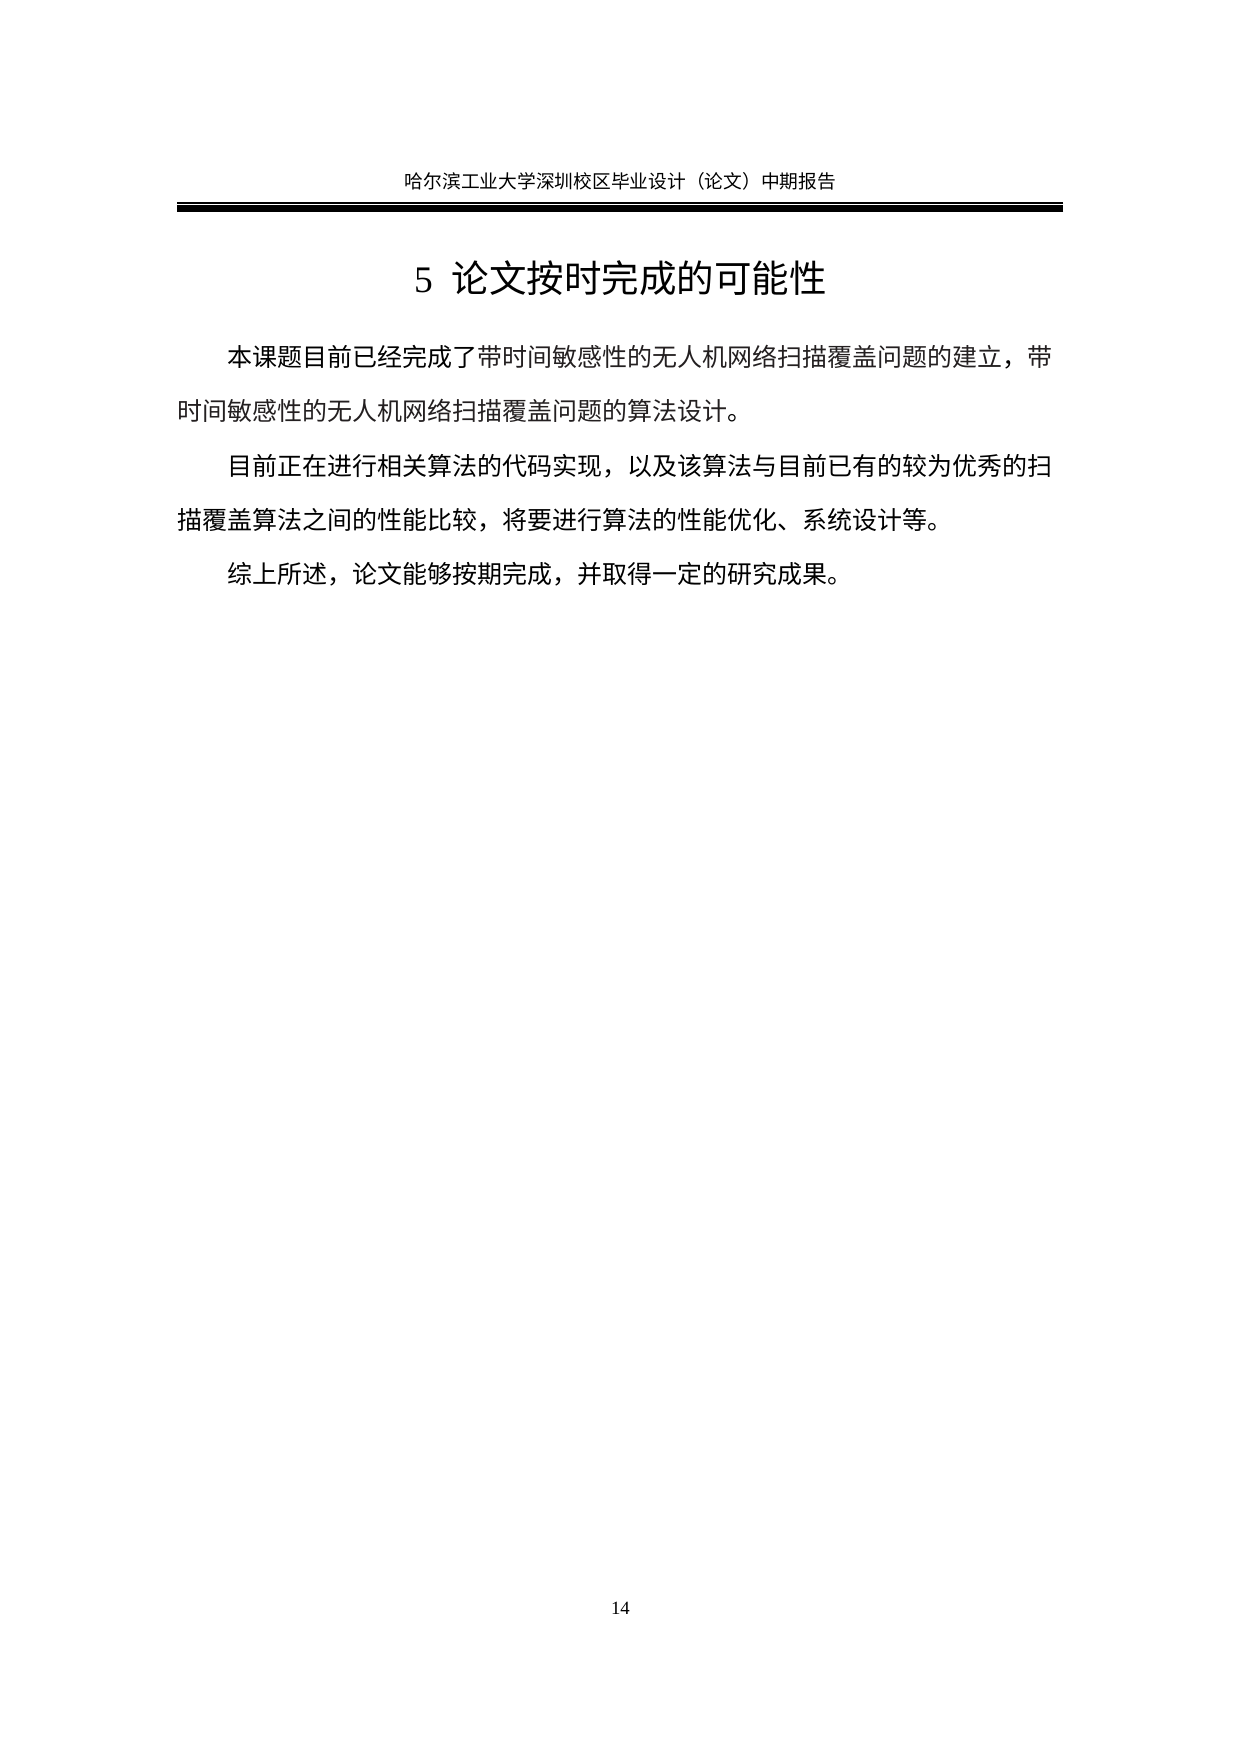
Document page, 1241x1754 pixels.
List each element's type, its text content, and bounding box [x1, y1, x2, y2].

text 综上所述，论文能够按期完成，并取得一定的研究成果。 [177, 555, 1063, 591]
text 5 论文按时完成的可能性 [177, 249, 1063, 304]
text 目前正在进行相关算法的代码实现，以及该算法与目前已有的较为优秀的扫描覆盖算法之间的性能比较，将要进行算法的性能优化、系统设计等。 [177, 446, 1063, 537]
text 本课题目前已经完成了带时间敏感性的无人机网络扫描覆盖问题的建立，带时间敏感性的无人机网络扫描覆盖问题的算法设计。 [177, 337, 1063, 428]
